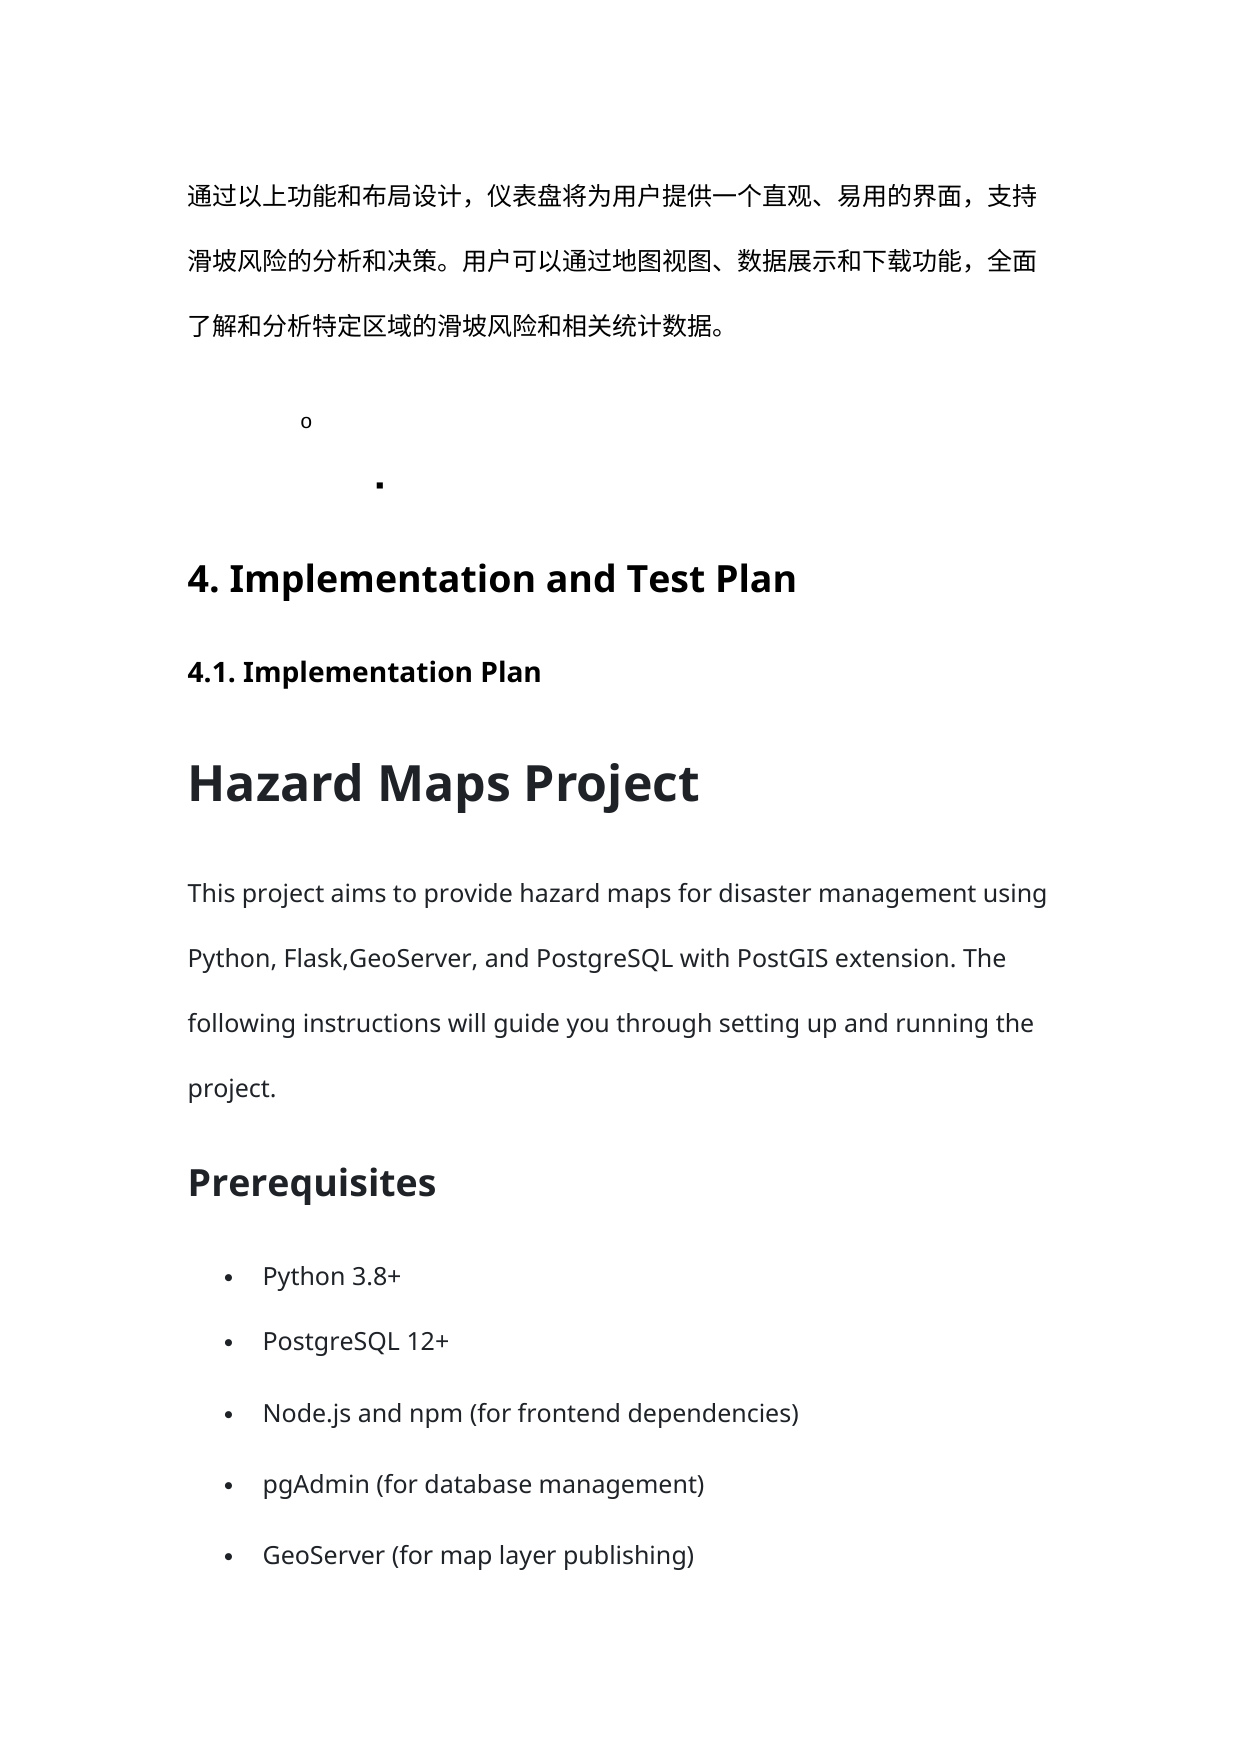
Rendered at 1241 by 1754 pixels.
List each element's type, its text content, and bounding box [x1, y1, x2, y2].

list Node.js and npm (for frontend dependencies) [225, 1380, 1053, 1445]
text 4.1. Implementation Plan [187, 639, 1053, 704]
list PostgreSQL 12+ [225, 1309, 1053, 1374]
list pgAdmin (for database management) [225, 1451, 1053, 1516]
text 4. Implementation and Test Plan [187, 545, 1053, 610]
list GeoServer (for map layer publishing) [225, 1522, 1053, 1587]
text Hazard Maps Project [187, 734, 1053, 831]
text 通过以上功能和布局设计，仪表盘将为用户提供一个直观、易用的界面，支持滑坡风险的分析和决策。用户可以通过地图视图、数据展示和下载功能，全面了解和分析特定区域的滑坡风险和相关统计数据。 [187, 162, 1053, 357]
text Prerequisites [187, 1149, 1053, 1214]
text This project aims to provide hazard maps for disaster management using Python, Flask,GeoServer, and PostgreSQL with PostGIS extension. The following instructions will guide you through setting up and running the project. [187, 860, 1053, 1120]
list Python 3.8+ [225, 1244, 1053, 1309]
